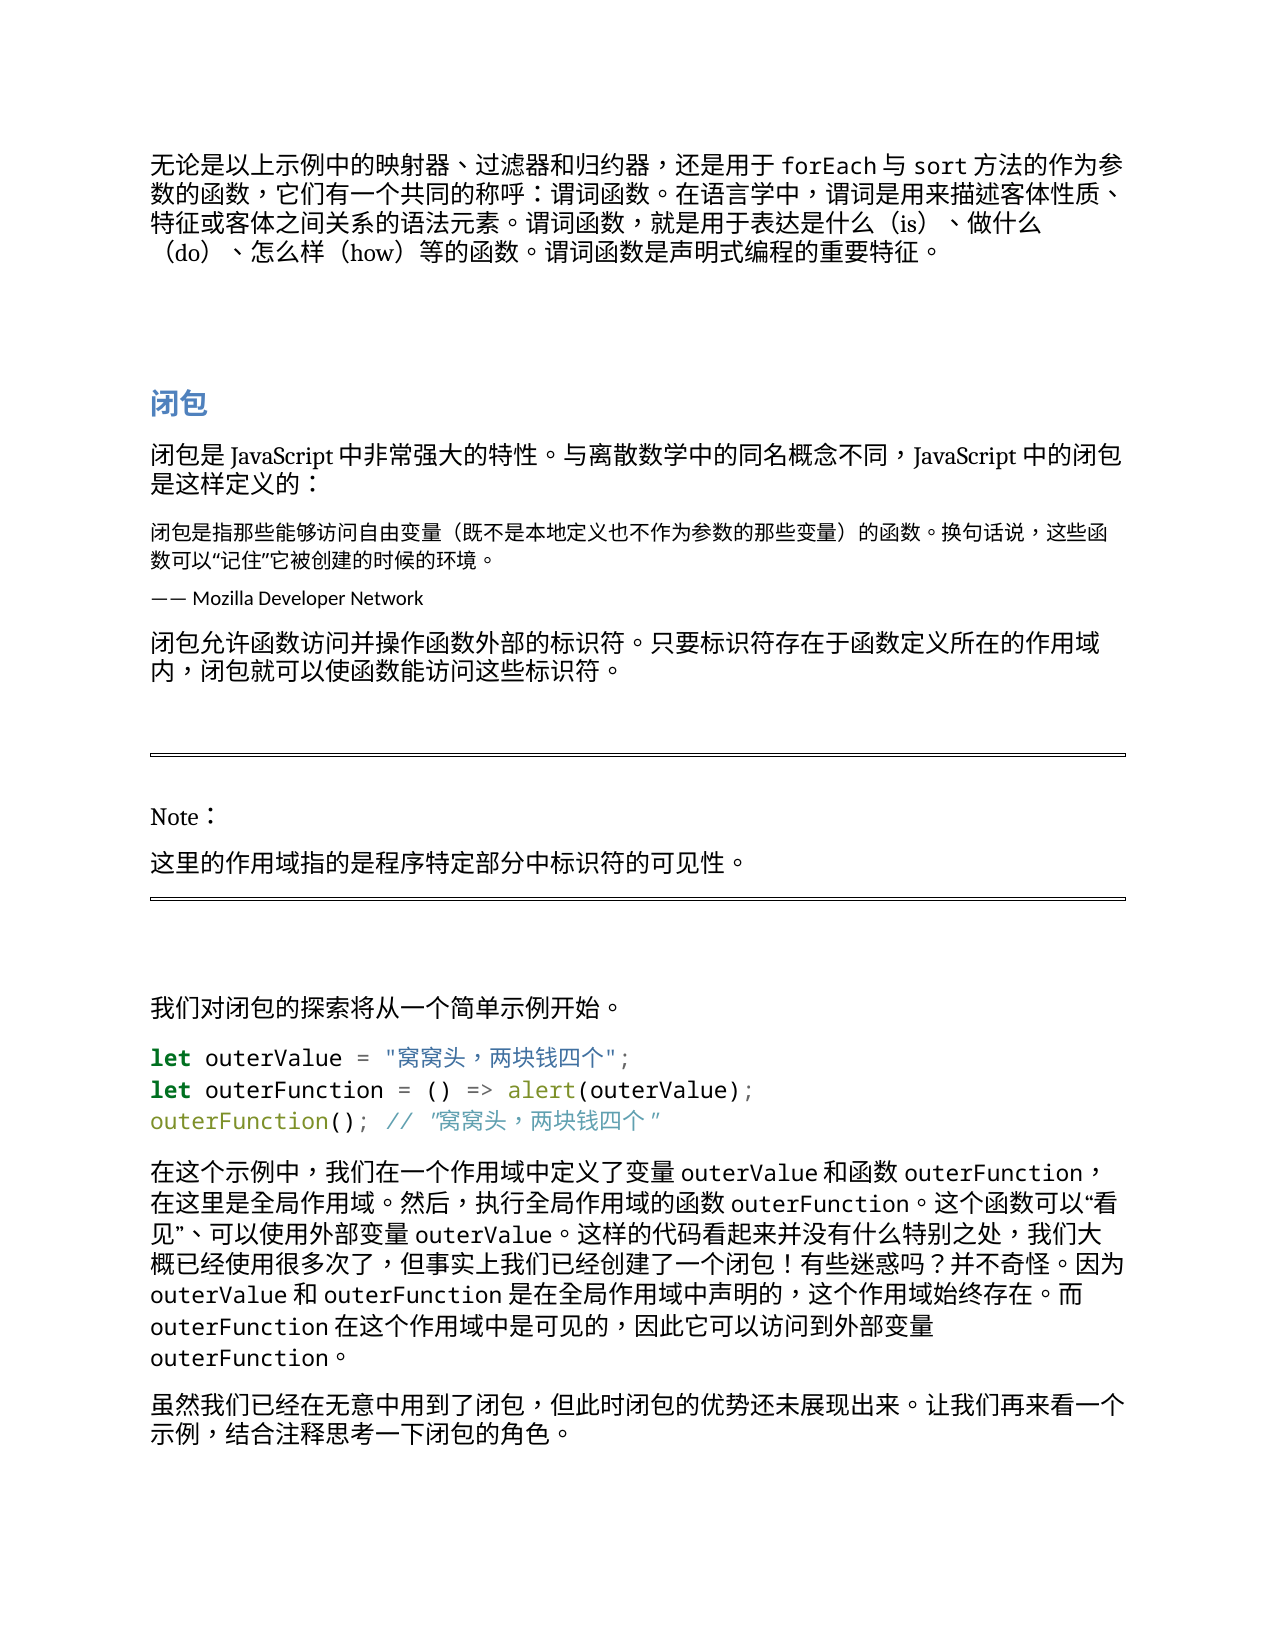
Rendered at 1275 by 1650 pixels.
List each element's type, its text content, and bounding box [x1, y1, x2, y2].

text 闭包是 JavaScript 中非常强大的特性。与离散数学中的同名概念不同，JavaScript 中的闭包是这样定义的： [150, 442, 1125, 499]
text 闭包是指那些能够访问自由变量（既不是本地定义也不作为参数的那些变量）的函数。换句话说，这些函数可以“记住”它被创建的时候的环境。 [150, 518, 1125, 575]
text 这里的作用域指的是程序特定部分中标识符的可见性。 [150, 850, 1125, 879]
text 闭包允许函数访问并操作函数外部的标识符。只要标识符存在于函数定义所在的作用域内，闭包就可以使函数能访问这些标识符。 [150, 629, 1125, 687]
text Note： [150, 803, 1125, 832]
text —— Mozilla Developer Network [150, 585, 1125, 611]
text let outerValue = "窝窝头，两块钱四个"; let outerFunction = () => alert(outerValue); outerFunction(); // "窝窝头，两块钱四个" [150, 1042, 1125, 1136]
text 无论是以上示例中的映射器、过滤器和归约器，还是用于 forEach 与 sort 方法的作为参数的函数，它们有一个共同的称呼：谓词函数。在语言学中，谓词是用来描述客体性质、特征或客体之间关系的语法元素。谓词函数，就是用于表达是什么（is）、做什么（do）、怎么样（how）等的函数。谓词函数是声明式编程的重要特征。 [150, 150, 1125, 267]
text 我们对闭包的探索将从一个简单示例开始。 [150, 995, 1125, 1024]
text 在这个示例中，我们在一个作用域中定义了变量 outerValue 和函数 outerFunction，在这里是全局作用域。然后，执行全局作用域的函数 outerFunction。这个函数可以“看见”、可以使用外部变量 outerValue。这样的代码看起来并没有什么特别之处，我们大概已经使用很多次了，但事实上我们已经创建了一个闭包！有些迷惑吗？并不奇怪。因为 outerValue 和 outerFunction 是在全局作用域中声明的，这个作用域始终存在。而 outerFunction 在这个作用域中是可见的，因此它可以访问到外部变量 outerFunction。 [150, 1157, 1125, 1373]
subtitle 闭包 [150, 383, 1125, 423]
text 虽然我们已经在无意中用到了闭包，但此时闭包的优势还未展现出来。让我们再来看一个示例，结合注释思考一下闭包的角色。 [150, 1392, 1125, 1449]
